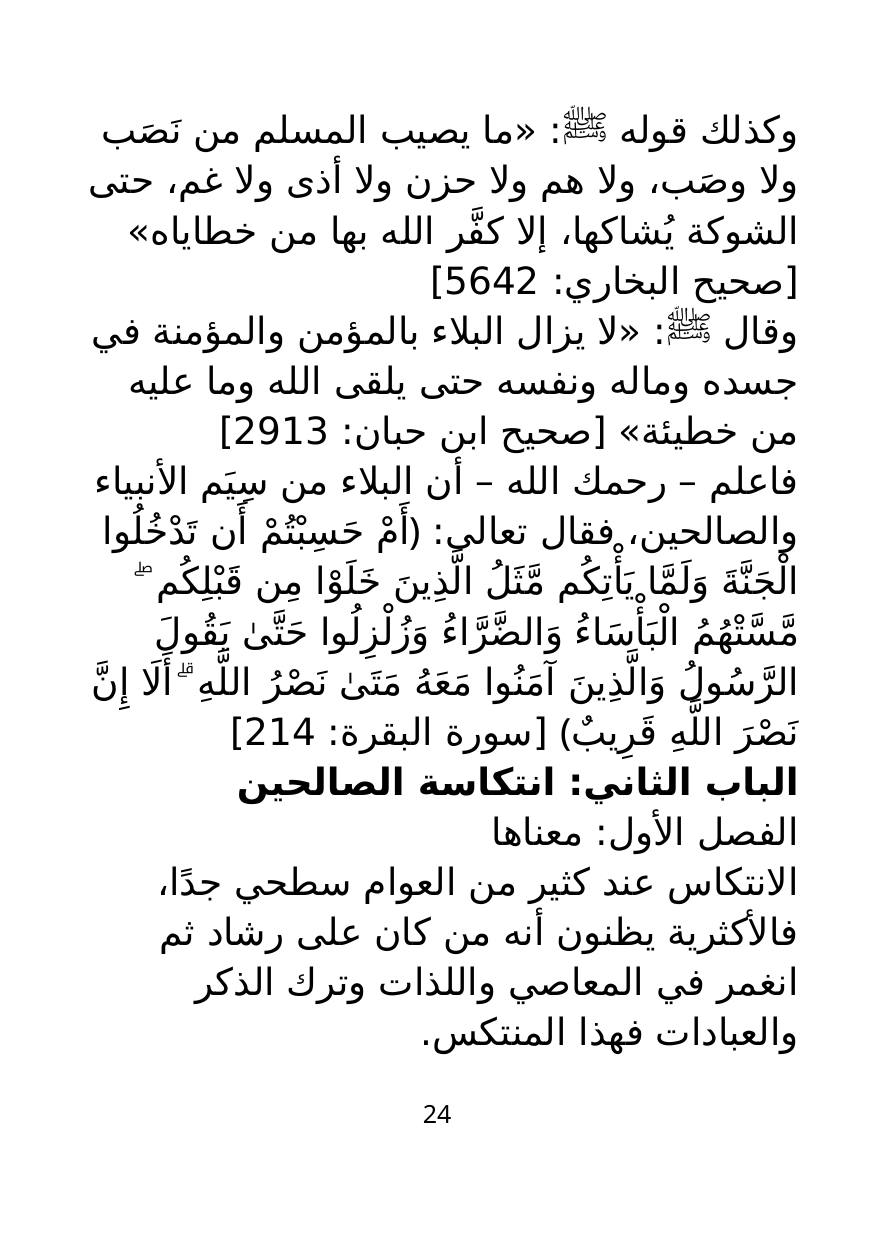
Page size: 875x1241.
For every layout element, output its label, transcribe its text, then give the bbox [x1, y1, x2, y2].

text وكذلك قوله ﷺ: «ما يصيب المسلم من نَصَب ولا وصَب، ولا هم ولا حزن ولا أذى ولا غم، حتى الشوكة يُشاكها، إلا كفَّر الله بها من خطاياه» [صحيح البخاري: 5642] [75, 109, 799, 303]
text وقال ﷺ: «لا يزال البلاء بالمؤمن والمؤمنة في جسده وماله ونفسه حتى يلقى الله وما عليه من خطيئة» [صحيح ابن حبان: 2913] [75, 309, 799, 453]
text الانتكاس عند كثير من العوام سطحي جدًا، فالأكثرية يظنون أنه من كان على رشاد ثم انغمر في المعاصي واللذات وترك الذكر والعبادات فهذا المنتكس. [75, 861, 799, 1054]
text الفصل الأول: معناها [75, 811, 799, 854]
text الباب الثاني: انتكاسة الصالحين [75, 760, 799, 804]
text فاعلم – رحمك الله – أن البلاء من سِيَم الأنبياء والصالحين، فقال تعالى: ﴿أَمْ حَسِبْتُمْ أَن تَدْخُلُوا الْجَنَّةَ وَلَمَّا يَأْتِكُم مَّثَلُ الَّذِينَ خَلَوْا مِن قَبْلِكُم ۖ مَّسَّتْهُمُ الْبَأْسَاءُ وَالضَّرَّاءُ وَزُلْزِلُوا حَتَّىٰ يَقُولَ الرَّسُولُ وَالَّذِينَ آمَنُوا مَعَهُ مَتَىٰ نَصْرُ اللَّهِ ۗ أَلَا إِنَّ نَصْرَ اللَّهِ قَرِيبٌ﴾ [سورة البقرة: 214] [75, 460, 799, 754]
